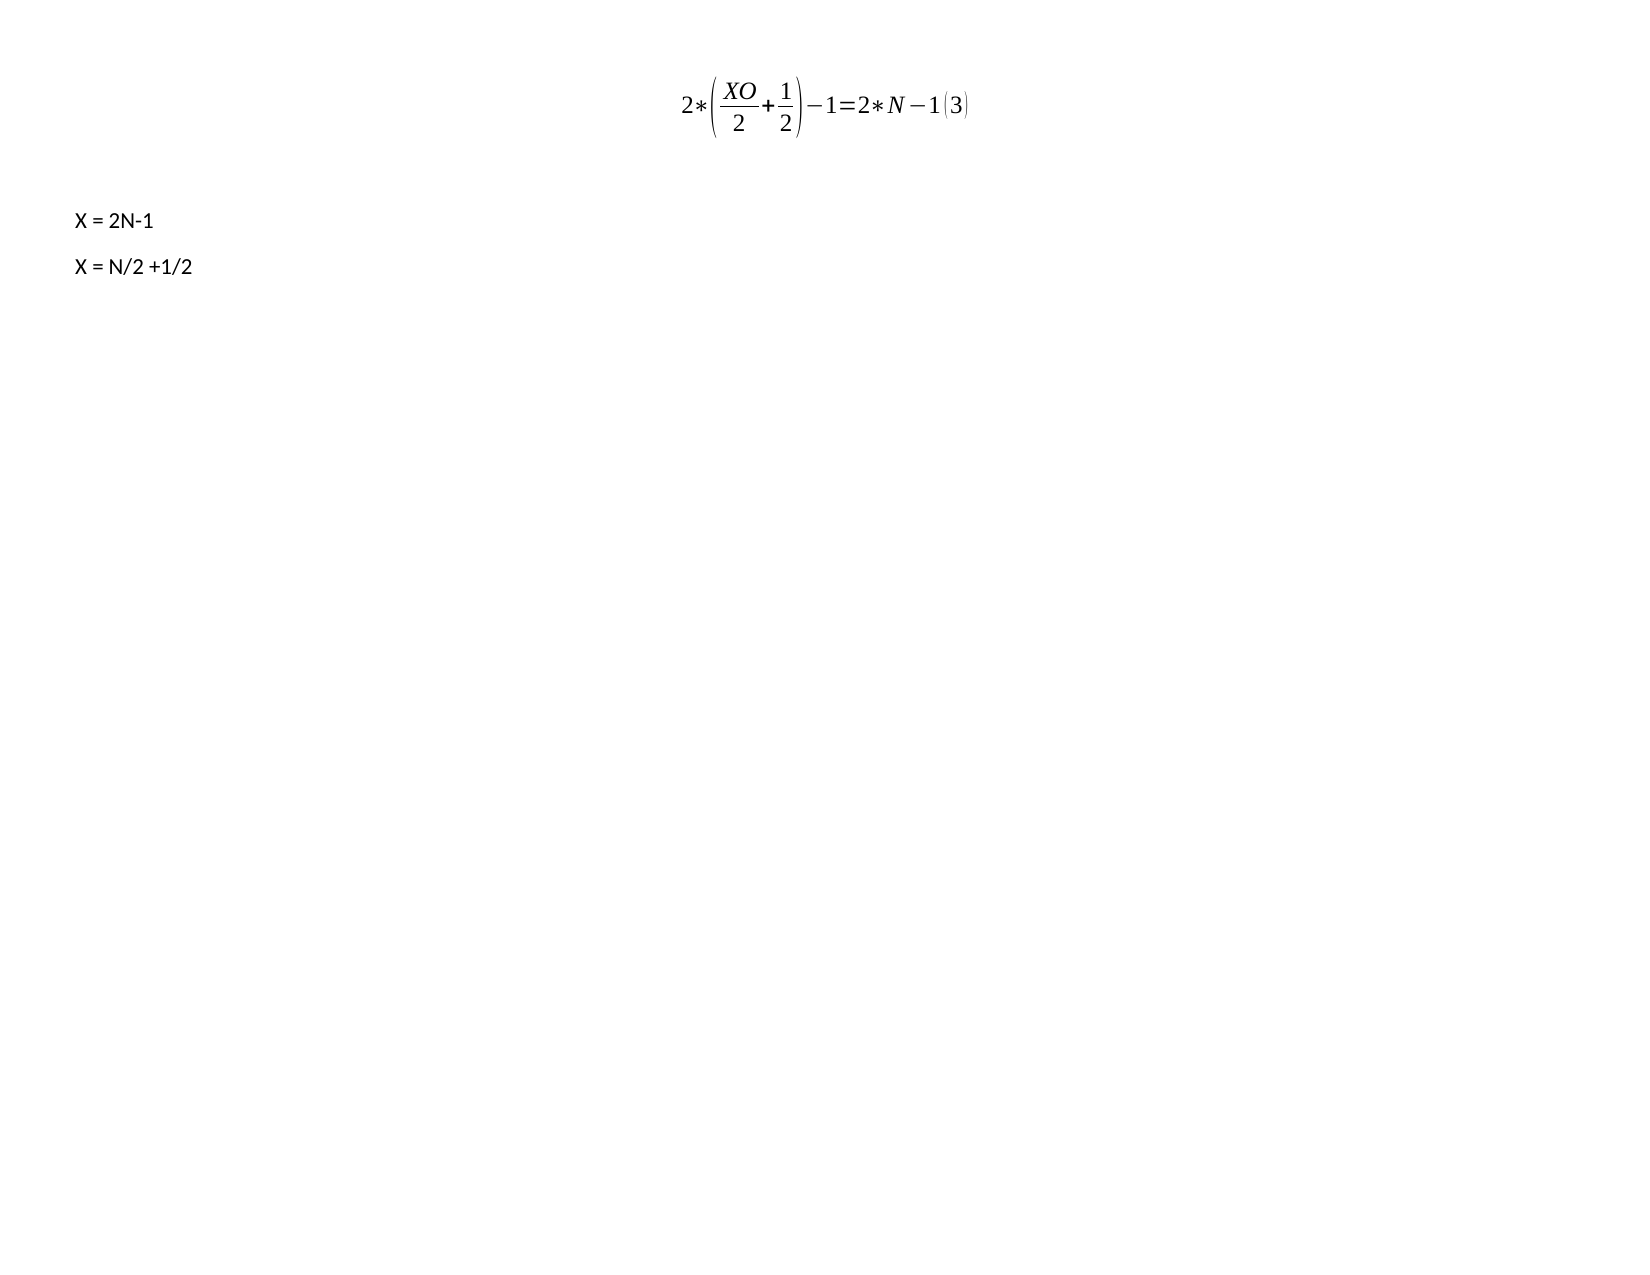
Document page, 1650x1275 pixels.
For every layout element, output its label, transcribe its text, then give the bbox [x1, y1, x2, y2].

text X = 2N-1 [75, 206, 1575, 234]
text X = N/2 +1/2 [75, 253, 1575, 281]
